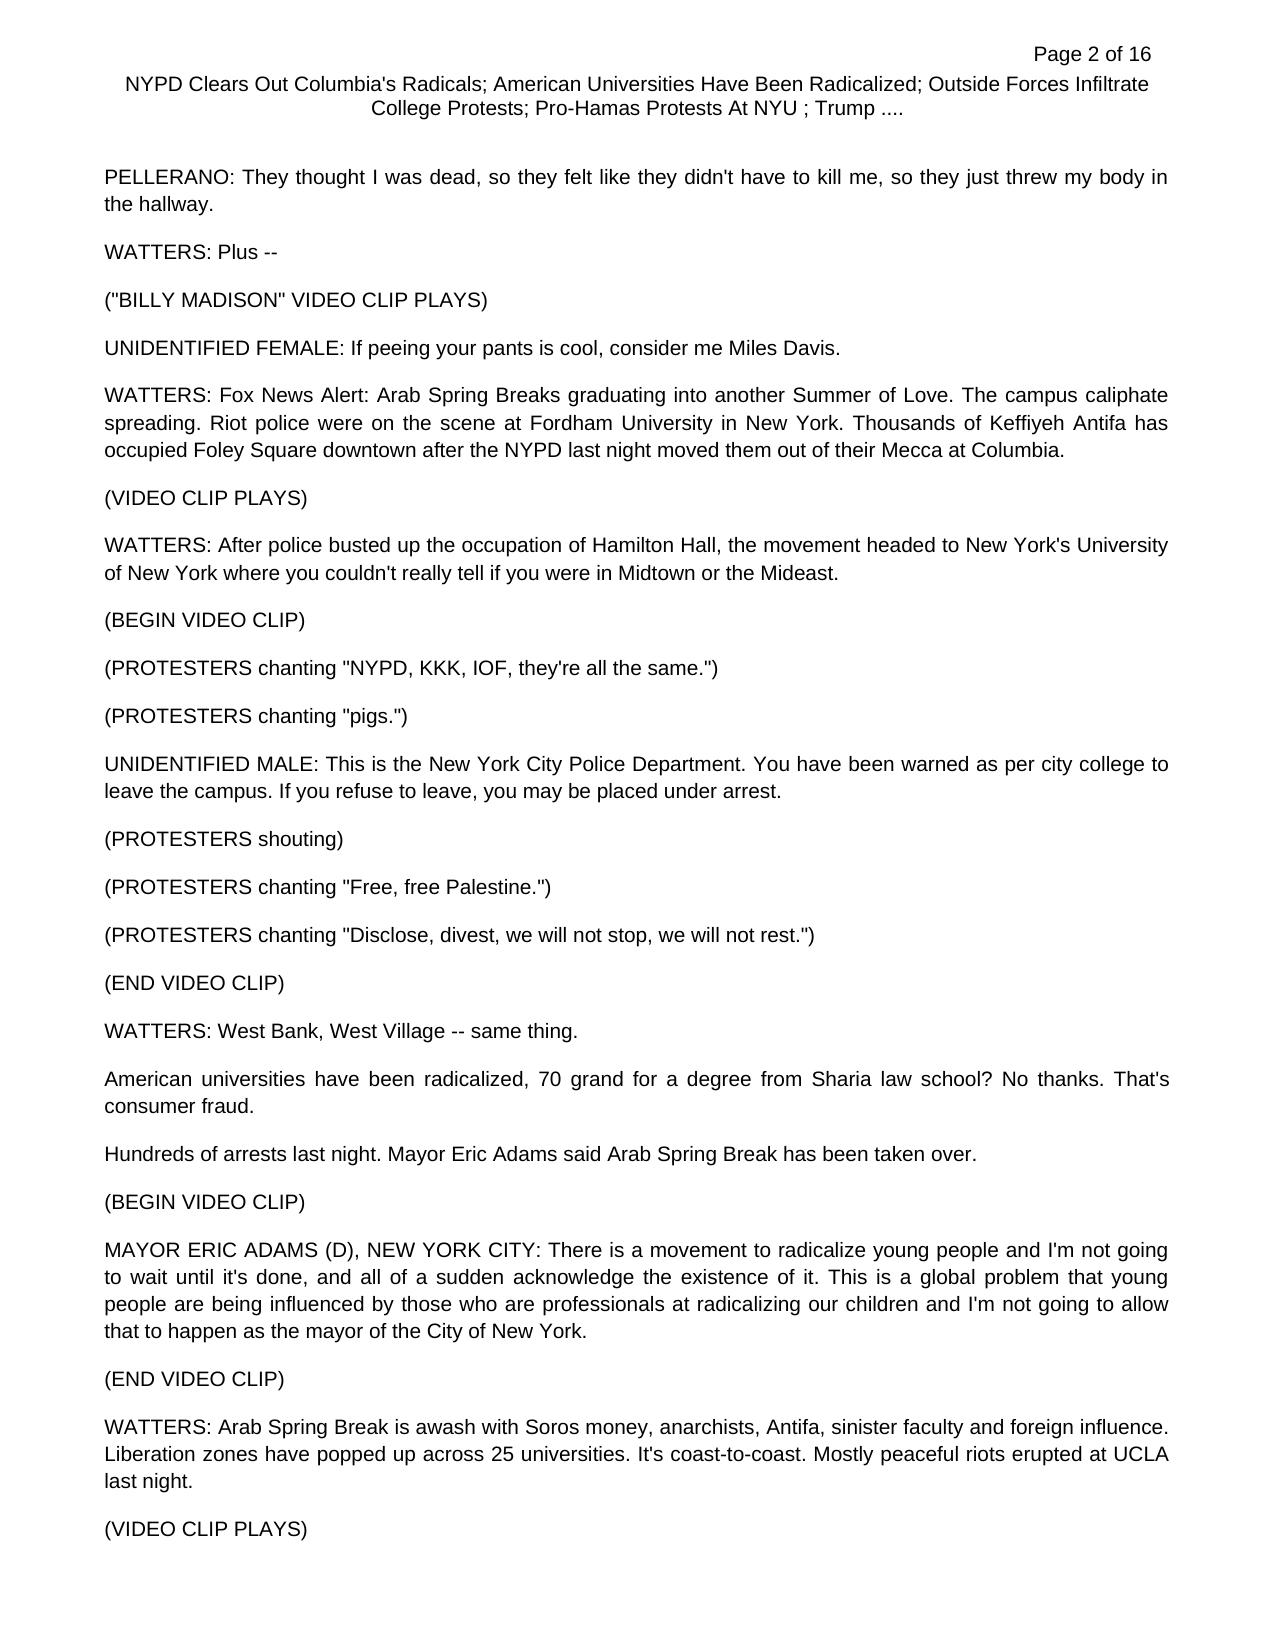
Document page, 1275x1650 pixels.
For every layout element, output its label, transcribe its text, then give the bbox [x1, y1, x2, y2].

text American universities have been radicalized, 70 grand for a degree from Sharia law school? No thanks. That's consumer fraud. [104, 1063, 1171, 1118]
text (PROTESTERS chanting "NYPD, KKK, IOF, they're all the same.") [104, 653, 1171, 680]
text UNIDENTIFIED MALE: This is the New York City Police Department. You have been warned as per city college to leave the campus. If you refuse to leave, you may be placed under arrest. [104, 749, 1171, 803]
text (PROTESTERS shouting) [104, 824, 1171, 851]
text (END VIDEO CLIP) [104, 1363, 1171, 1391]
text Hundreds of arrests last night. Mayor Eric Adams said Arab Spring Break has been taken over. [104, 1138, 1171, 1166]
text (PROTESTERS chanting "pigs.") [104, 701, 1171, 728]
text (BEGIN VIDEO CLIP) [104, 605, 1171, 632]
text WATTERS: Fox News Alert: Arab Spring Breaks graduating into another Summer of Love. The campus caliphate spreading. Riot police were on the scene at Fordham University in New York. Thousands of Keffiyeh Antifa has occupied Foley Square downtown after the NYPD last night moved them out of their Mecca at Columbia. [104, 380, 1171, 461]
text (VIDEO CLIP PLAYS) [104, 482, 1171, 509]
text WATTERS: Arab Spring Break is awash with Soros money, anarchists, Antifa, sinister faculty and foreign influence. Liberation zones have popped up across 25 universities. It's coast-to-coast. Mostly peaceful riots erupted at UCLA last night. [104, 1411, 1171, 1493]
text WATTERS: After police busted up the occupation of Hamilton Hall, the movement headed to New York's University of New York where you couldn't really tell if you were in Midtown or the Mideast. [104, 530, 1171, 584]
text WATTERS: Plus -- [104, 236, 1171, 263]
text UNIDENTIFIED FEMALE: If peeing your pants is cool, consider me Miles Davis. [104, 332, 1171, 359]
text WATTERS: West Bank, West Village -- same thing. [104, 1016, 1171, 1043]
text PELLERANO: They thought I was dead, so they felt like they didn't have to kill me, so they just threw my body in the hallway. [104, 161, 1171, 216]
text (END VIDEO CLIP) [104, 968, 1171, 995]
text (VIDEO CLIP PLAYS) [104, 1513, 1171, 1541]
text (BEGIN VIDEO CLIP) [104, 1186, 1171, 1213]
text (PROTESTERS chanting "Disclose, divest, we will not stop, we will not rest.") [104, 920, 1171, 947]
text MAYOR ERIC ADAMS (D), NEW YORK CITY: There is a movement to radicalize young people and I'm not going to wait until it's done, and all of a sudden acknowledge the existence of it. This is a global problem that young people are being influenced by those who are professionals at radicalizing our children and I'm not going to allow that to happen as the mayor of the City of New York. [104, 1234, 1171, 1343]
text (PROTESTERS chanting "Free, free Palestine.") [104, 872, 1171, 899]
text ("BILLY MADISON" VIDEO CLIP PLAYS) [104, 284, 1171, 311]
